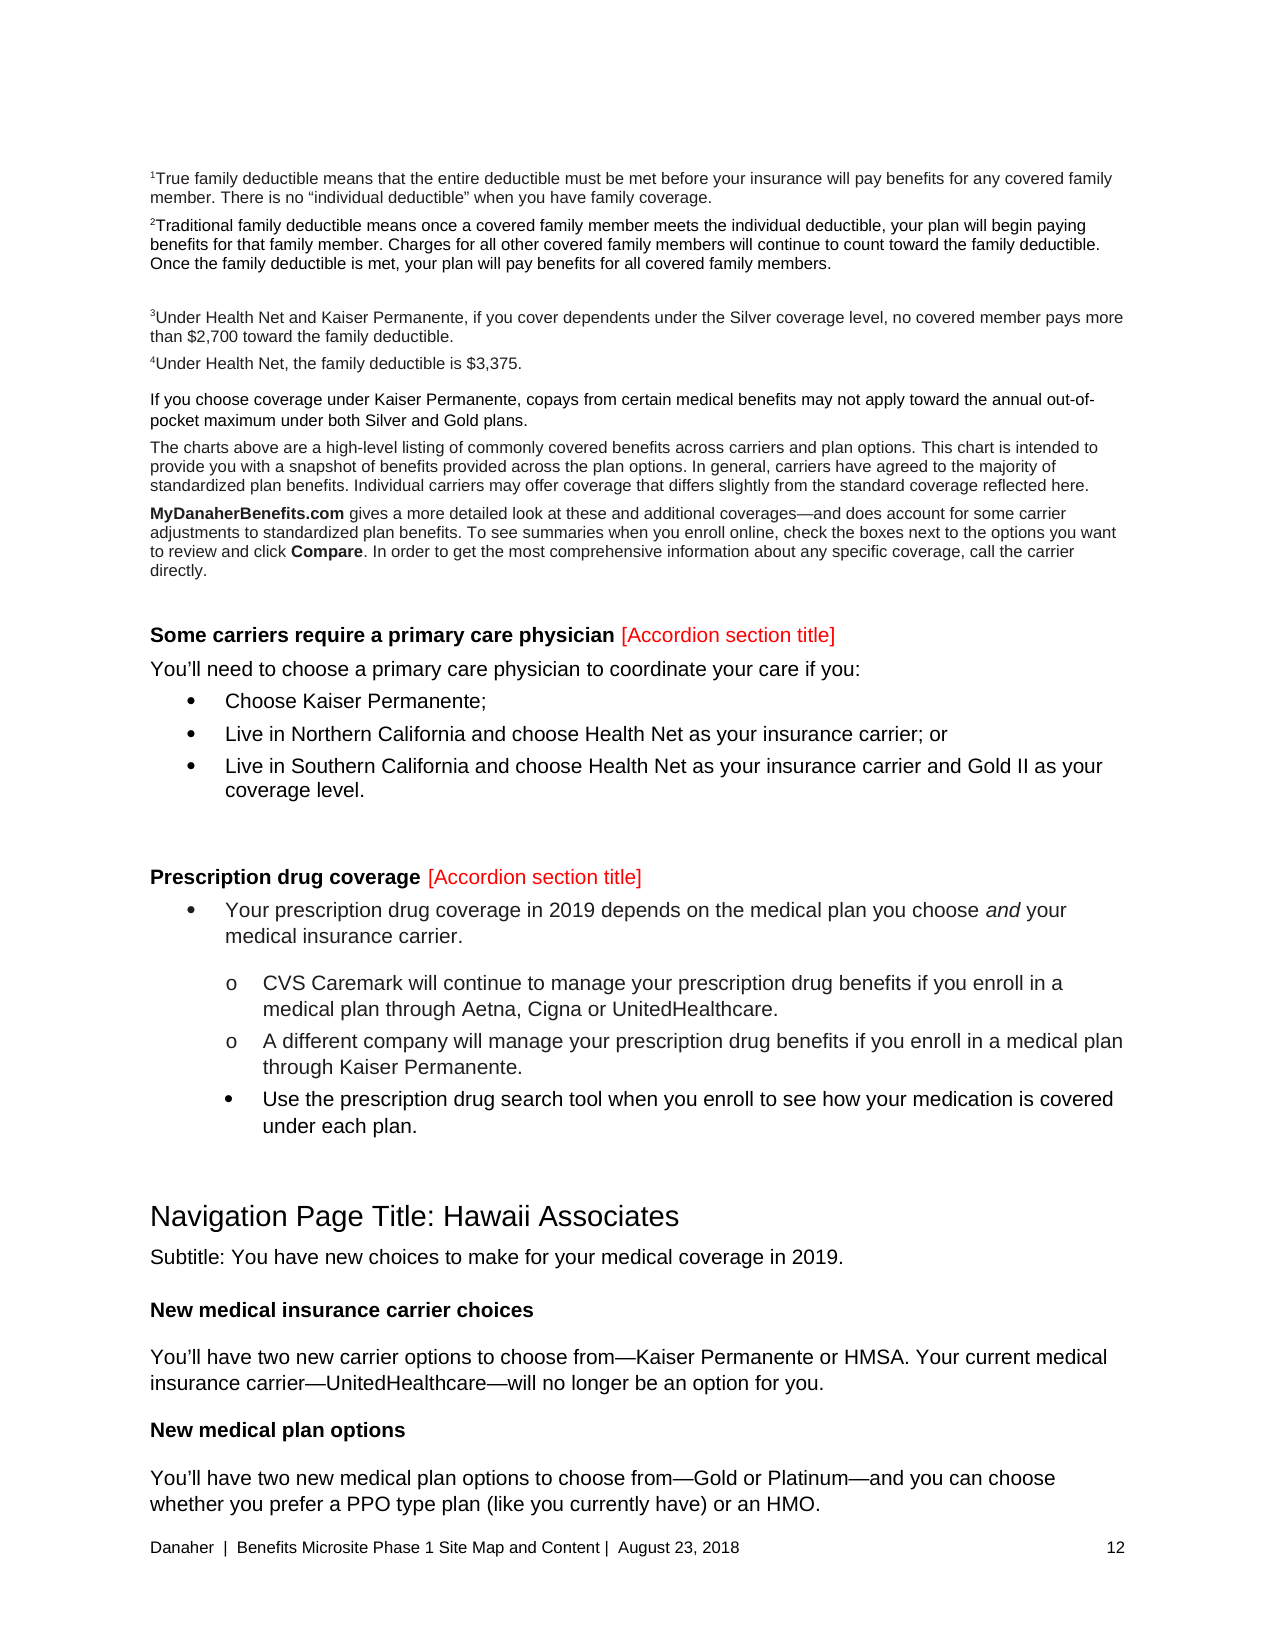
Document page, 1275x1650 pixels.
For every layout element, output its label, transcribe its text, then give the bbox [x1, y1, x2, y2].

text New medical plan options [150, 1418, 1125, 1442]
list A different company will manage your prescription drug benefits if you enroll in a medical plan through Kaiser Permanente. [225, 1029, 1125, 1079]
text Some carriers require a primary care physician [Accordion section title] [150, 622, 1125, 647]
list You’ll have two new medical plan options to choose from—Gold or Platinum—and you can choose whether you prefer a PPO type plan (like you currently have) or an HMO. [150, 1465, 1125, 1516]
subtitle Navigation Page Title: Hawaii Associates [150, 1199, 1125, 1232]
text You’ll have two new carrier options to choose from—Kaiser Permanente or HMSA. Your current medical insurance carrier—UnitedHealthcare—will no longer be an option for you. [150, 1344, 1125, 1395]
list Use the prescription drug search tool when you enroll to see how your medication is covered under each plan. [225, 1087, 1125, 1138]
text If you choose coverage under Kaiser Permanente, copays from certain medical benefits may not apply toward the annual out-of-pocket maximum under both Silver and Gold plans. [150, 388, 1125, 429]
list Your prescription drug coverage in 2019 depends on the medical plan you choose and your medical insurance carrier. [187, 897, 1125, 948]
text 1True family deductible means that the entire deductible must be met before your insurance will pay benefits for any covered family member. There is no “individual deductible” when you have family coverage. [150, 150, 1125, 207]
list Live in Southern California and choose Health Net as your insurance carrier and Gold II as your coverage level. [187, 754, 1125, 802]
list 4Under Health Net, the family deductible is $3,375. [150, 354, 1125, 373]
text 2Traditional family deductible means once a covered family member meets the individual deductible, your plan will begin paying benefits for that family member. Charges for all other covered family members will continue to count toward the family deductible. Once the family deductible is met, your plan will pay benefits for all covered family members. [150, 216, 1125, 307]
text Subtitle: You have new choices to make for your medical coverage in 2019. New medical insurance carrier choices [150, 1245, 1125, 1321]
text The charts above are a high-level listing of commonly covered benefits across carriers and plan options. This chart is intended to provide you with a snapshot of benefits provided across the plan options. In general, carriers have agreed to the majority of standardized plan benefits. Individual carriers may offer coverage that differs slightly from the standard coverage reflected here. [150, 438, 1125, 495]
text MyDanaherBenefits.com gives a more detailed look at these and additional coverages—and does account for some carrier adjustments to standardized plan benefits. To see summaries when you enroll online, check the boxes next to the options you want to review and click Compare. In order to get the most comprehensive information about any specific coverage, call the carrier directly. [150, 504, 1125, 580]
text You’ll need to choose a primary care physician to coordinate your care if you: [150, 656, 1125, 681]
text 3Under Health Net and Kaiser Permanente, if you cover dependents under the Silver coverage level, no covered member pays more than $2,700 toward the family deductible. [150, 307, 1125, 346]
list Live in Northern California and choose Health Net as your insurance carrier; or [187, 721, 1125, 745]
text Prescription drug coverage [Accordion section title] [150, 864, 1125, 889]
list CVS Caremark will continue to manage your prescription drug benefits if you enroll in a medical plan through Aetna, Cigna or UnitedHealthcare. [225, 971, 1125, 1021]
list Choose Kaiser Permanente; [187, 689, 1125, 713]
